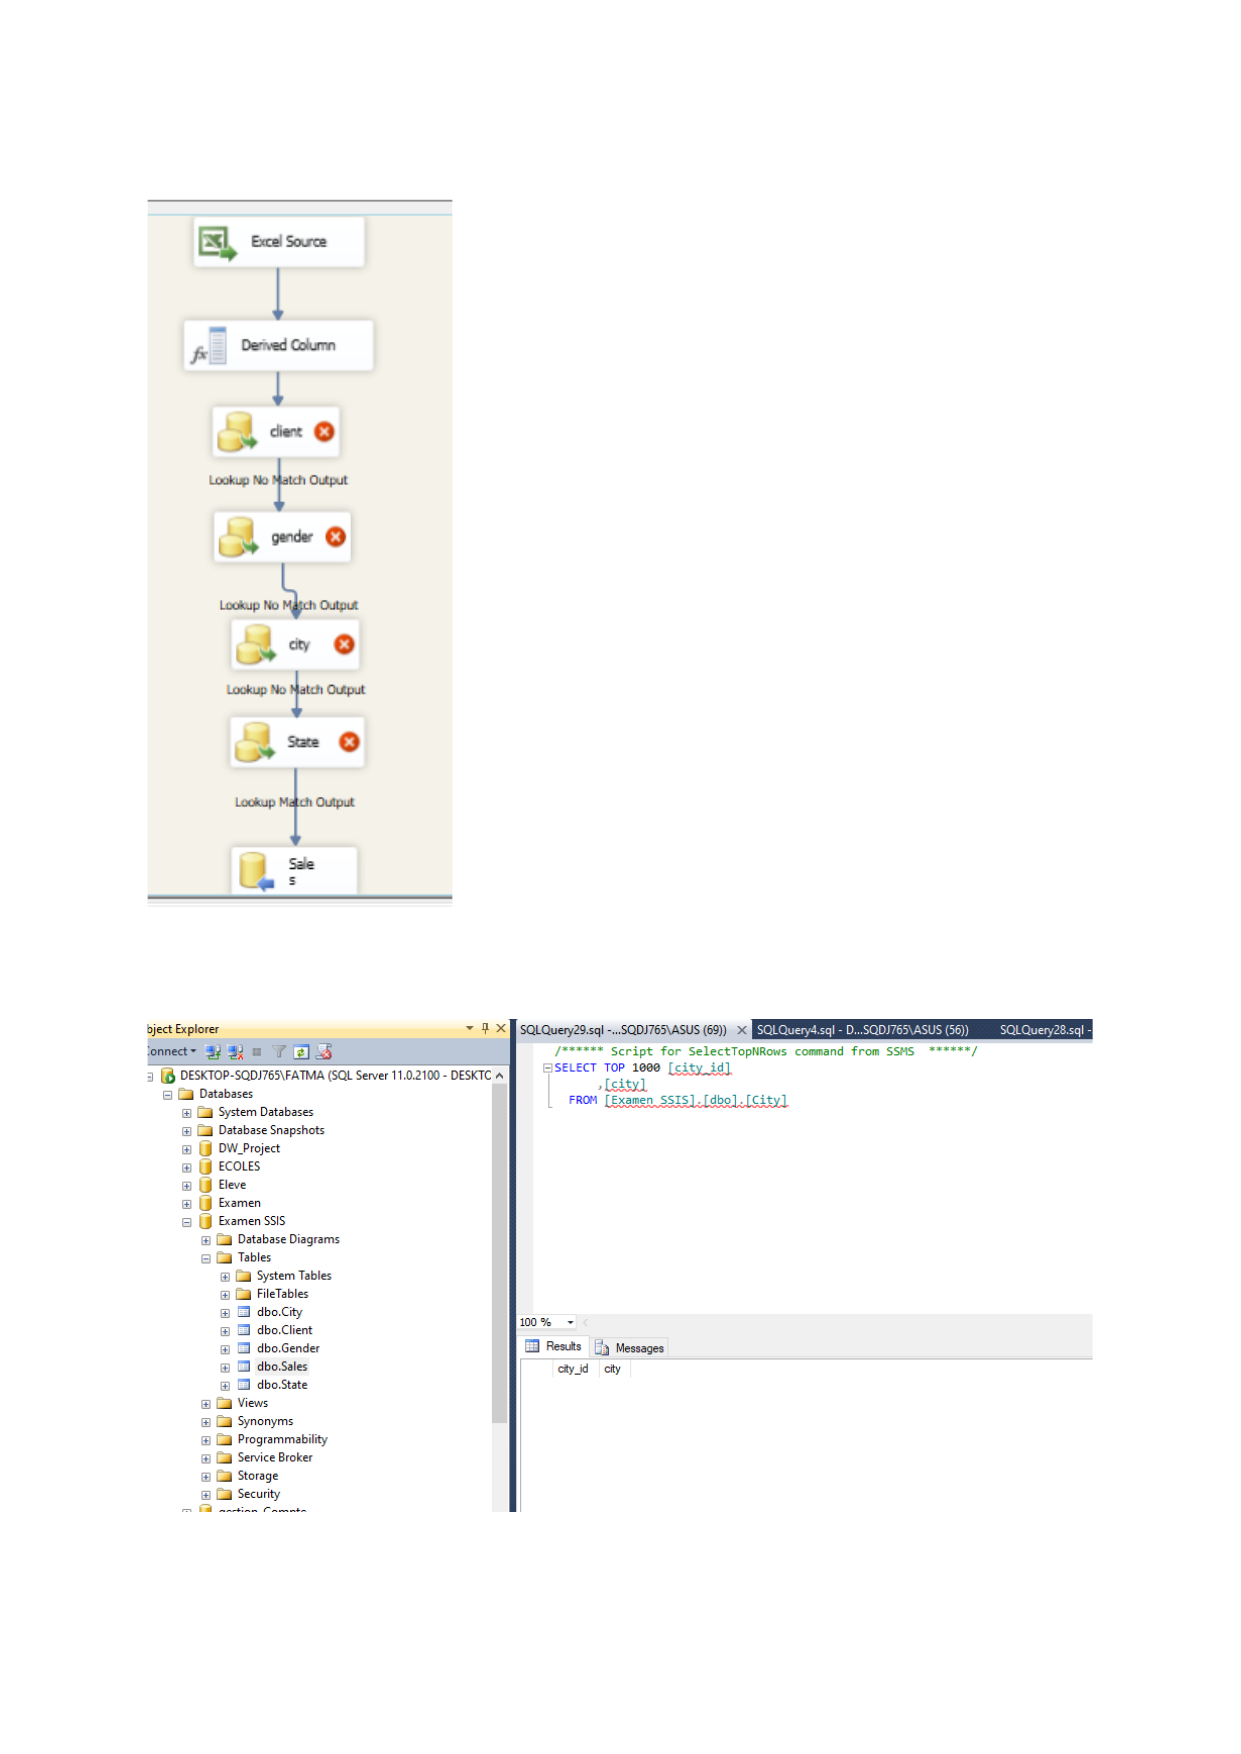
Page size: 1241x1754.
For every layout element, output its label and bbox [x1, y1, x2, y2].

picture [147, 194, 453, 907]
picture [147, 1019, 1093, 1512]
